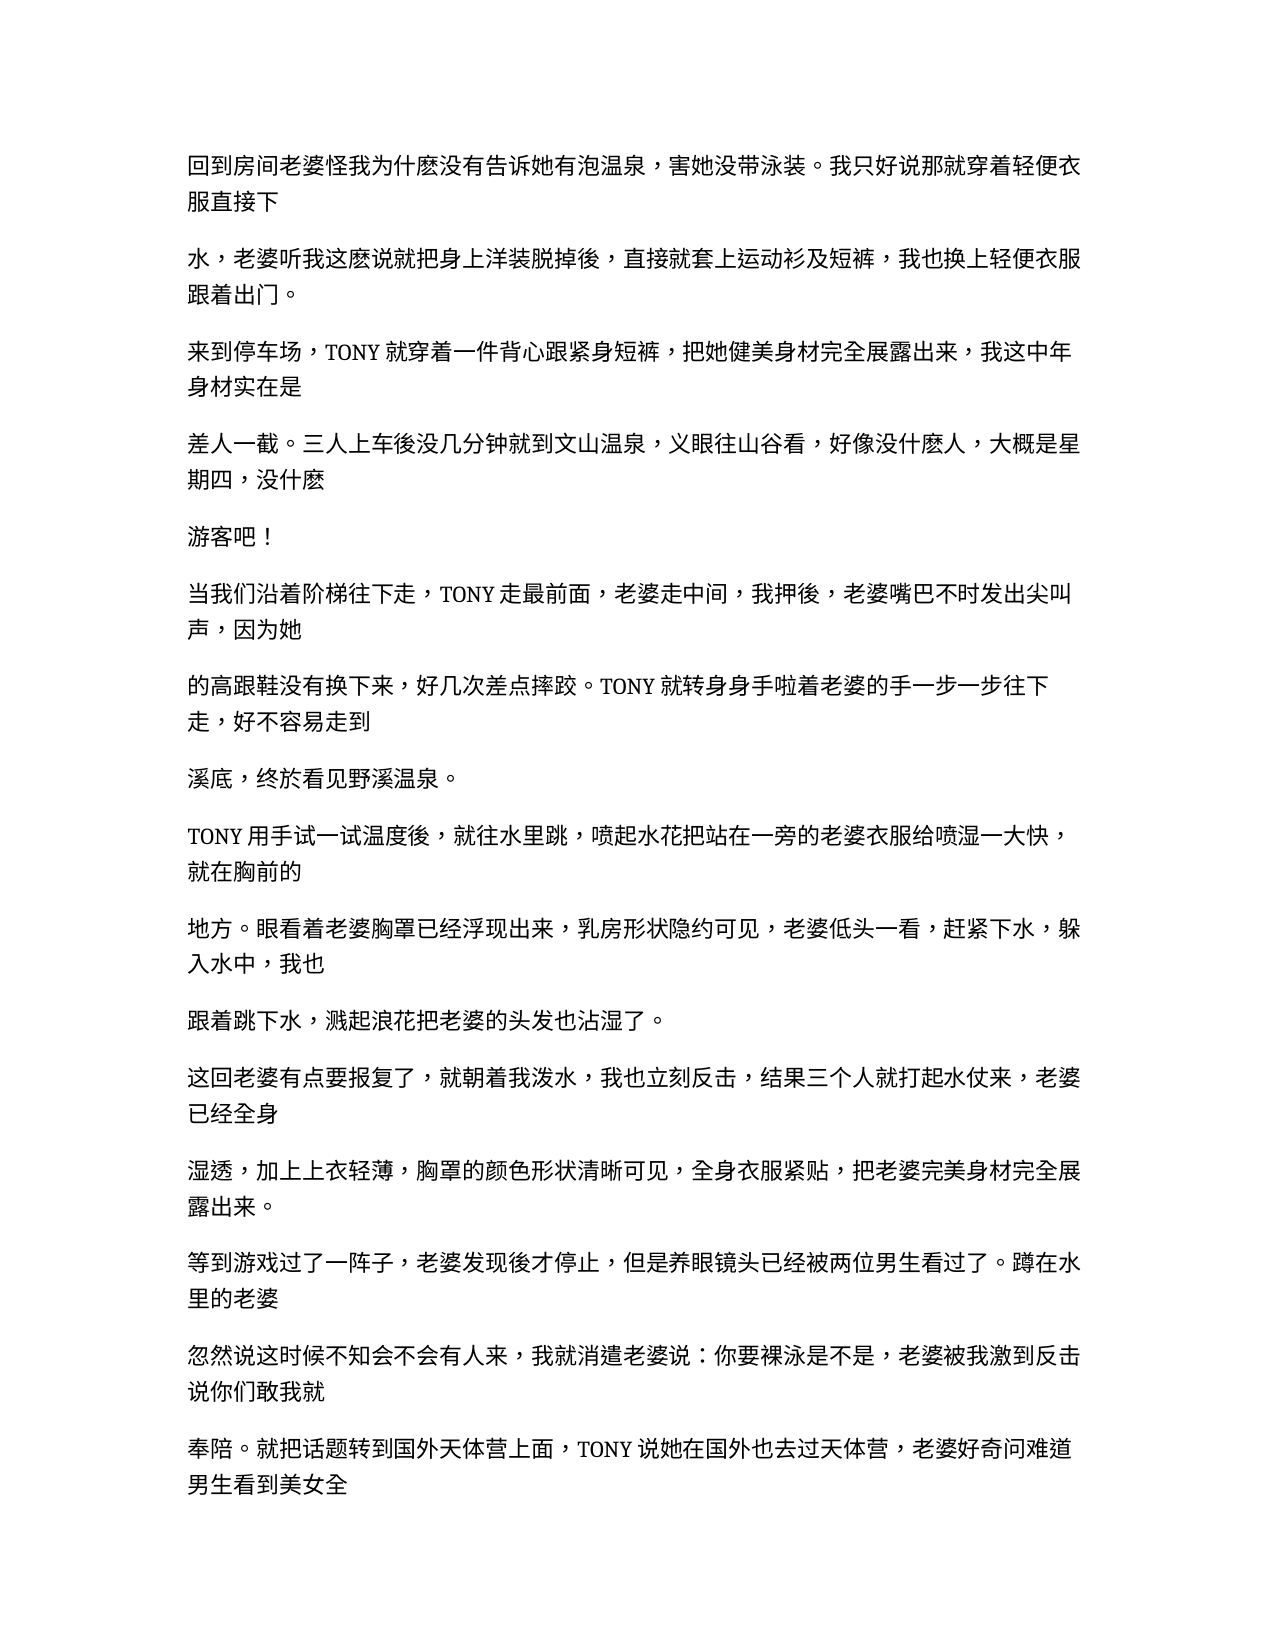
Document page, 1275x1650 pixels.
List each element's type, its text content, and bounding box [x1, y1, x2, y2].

text 这回老婆有点要报复了，就朝着我泼水，我也立刻反击，结果三个人就打起水仗来，老婆已经全身 [187, 1062, 1087, 1129]
text 游客吧！ [187, 521, 1087, 552]
text TONY用手试一试温度後，就往水里跳，喷起水花把站在一旁的老婆衣服给喷湿一大快，就在胸前的 [187, 820, 1087, 887]
text 等到游戏过了一阵子，老婆发现後才停止，但是养眼镜头已经被两位男生看过了。蹲在水里的老婆 [187, 1247, 1087, 1314]
text 湿透，加上上衣轻薄，胸罩的颜色形状清晰可见，全身衣服紧贴，把老婆完美身材完全展露出来。 [187, 1155, 1087, 1222]
text 差人一截。三人上车後没几分钟就到文山温泉，义眼往山谷看，好像没什麽人，大概是星期四，没什麽 [187, 428, 1087, 495]
text 的高跟鞋没有换下来，好几次差点摔跤。TONY就转身身手啦着老婆的手一步一步往下走，好不容易走到 [187, 670, 1087, 737]
text 回到房间老婆怪我为什麽没有告诉她有泡温泉，害她没带泳装。我只好说那就穿着轻便衣服直接下 [187, 150, 1087, 217]
text 地方。眼看着老婆胸罩已经浮现出来，乳房形状隐约可见，老婆低头一看，赶紧下水，躲入水中，我也 [187, 912, 1087, 980]
text 来到停车场，TONY就穿着一件背心跟紧身短裤，把她健美身材完全展露出来，我这中年身材实在是 [187, 335, 1087, 403]
text 当我们沿着阶梯往下走，TONY走最前面，老婆走中间，我押後，老婆嘴巴不时发出尖叫声，因为她 [187, 578, 1087, 645]
text 忽然说这时候不知会不会有人来，我就消遣老婆说：你要裸泳是不是，老婆被我激到反击说你们敢我就 [187, 1340, 1087, 1407]
text 溪底，终於看见野溪温泉。 [187, 763, 1087, 794]
text 奉陪。就把话题转到国外天体营上面，TONY说她在国外也去过天体营，老婆好奇问难道男生看到美女全 [187, 1433, 1087, 1500]
text 水，老婆听我这麽说就把身上洋装脱掉後，直接就套上运动衫及短裤，我也换上轻便衣服跟着出门。 [187, 243, 1087, 310]
text 跟着跳下水，溅起浪花把老婆的头发也沾湿了。 [187, 1005, 1087, 1036]
